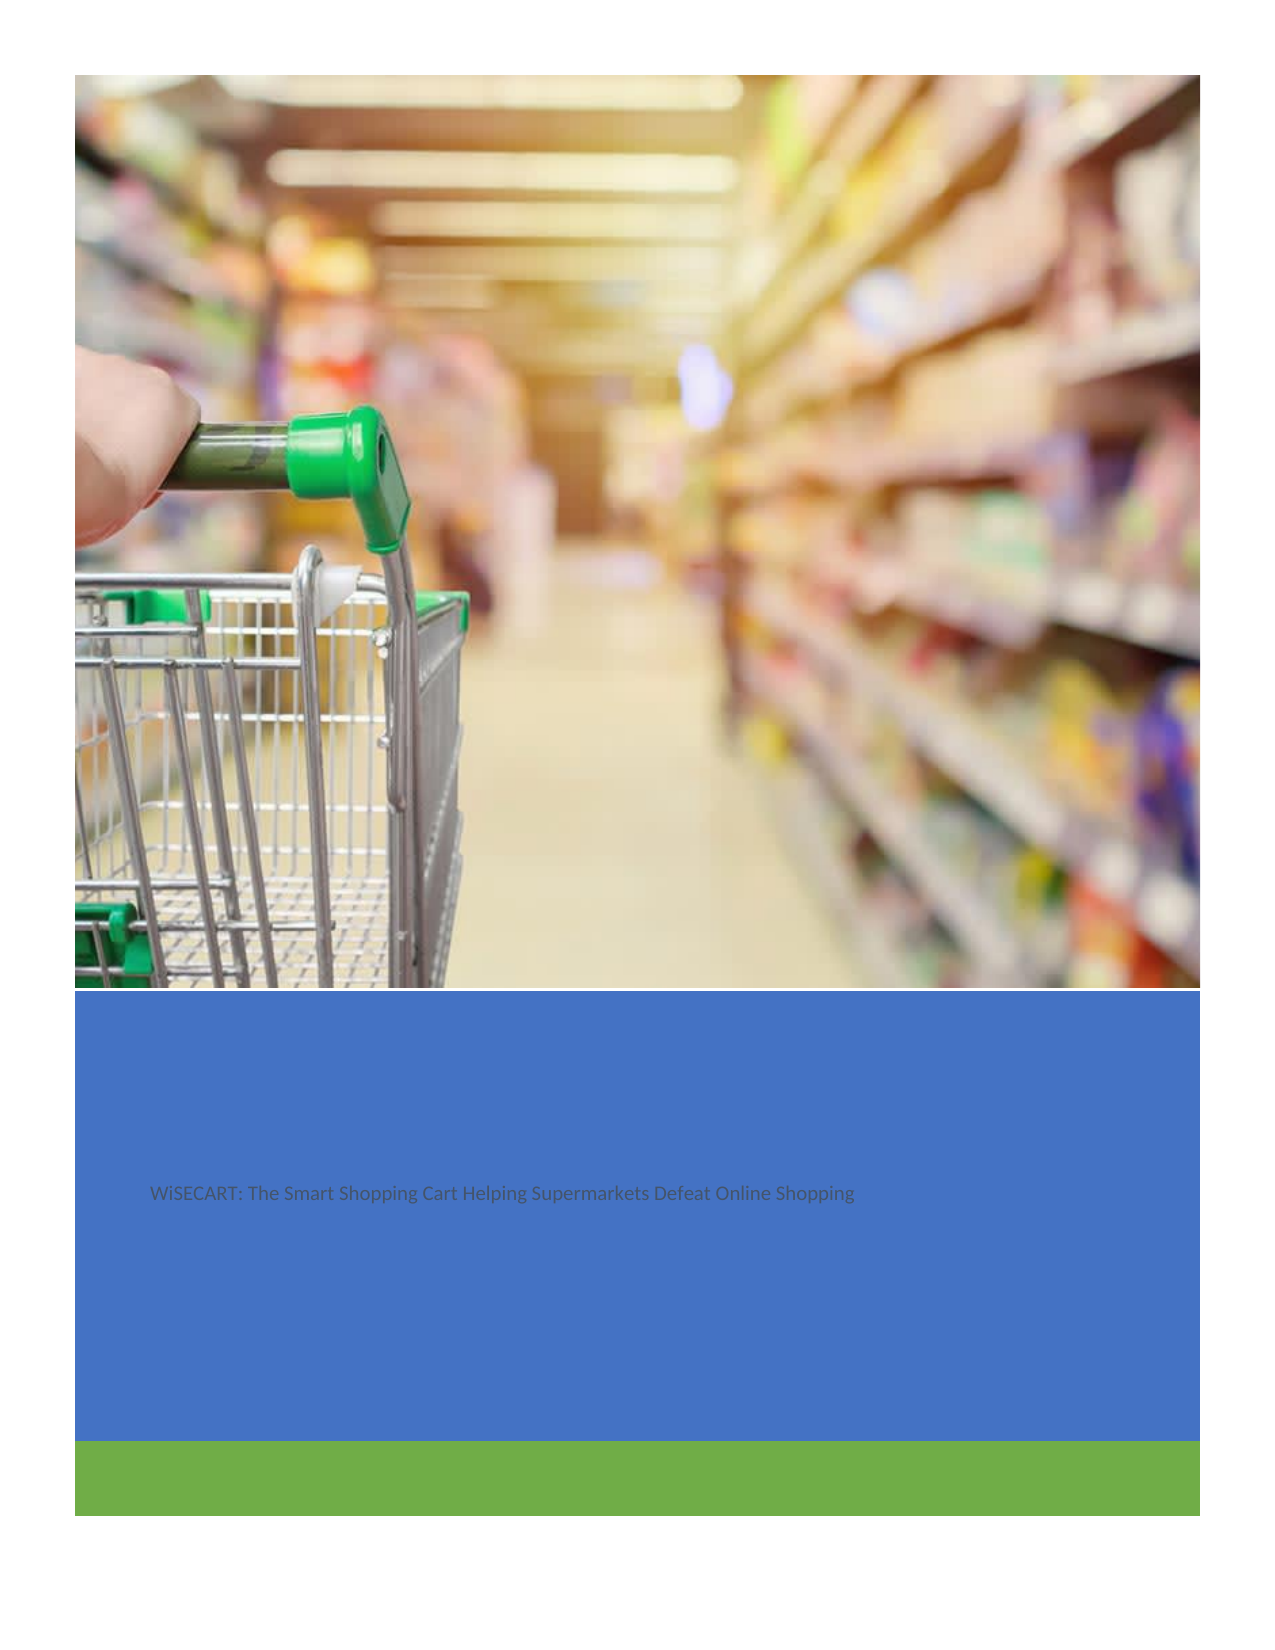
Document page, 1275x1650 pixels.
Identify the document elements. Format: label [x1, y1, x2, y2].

picture [75, 75, 1200, 988]
